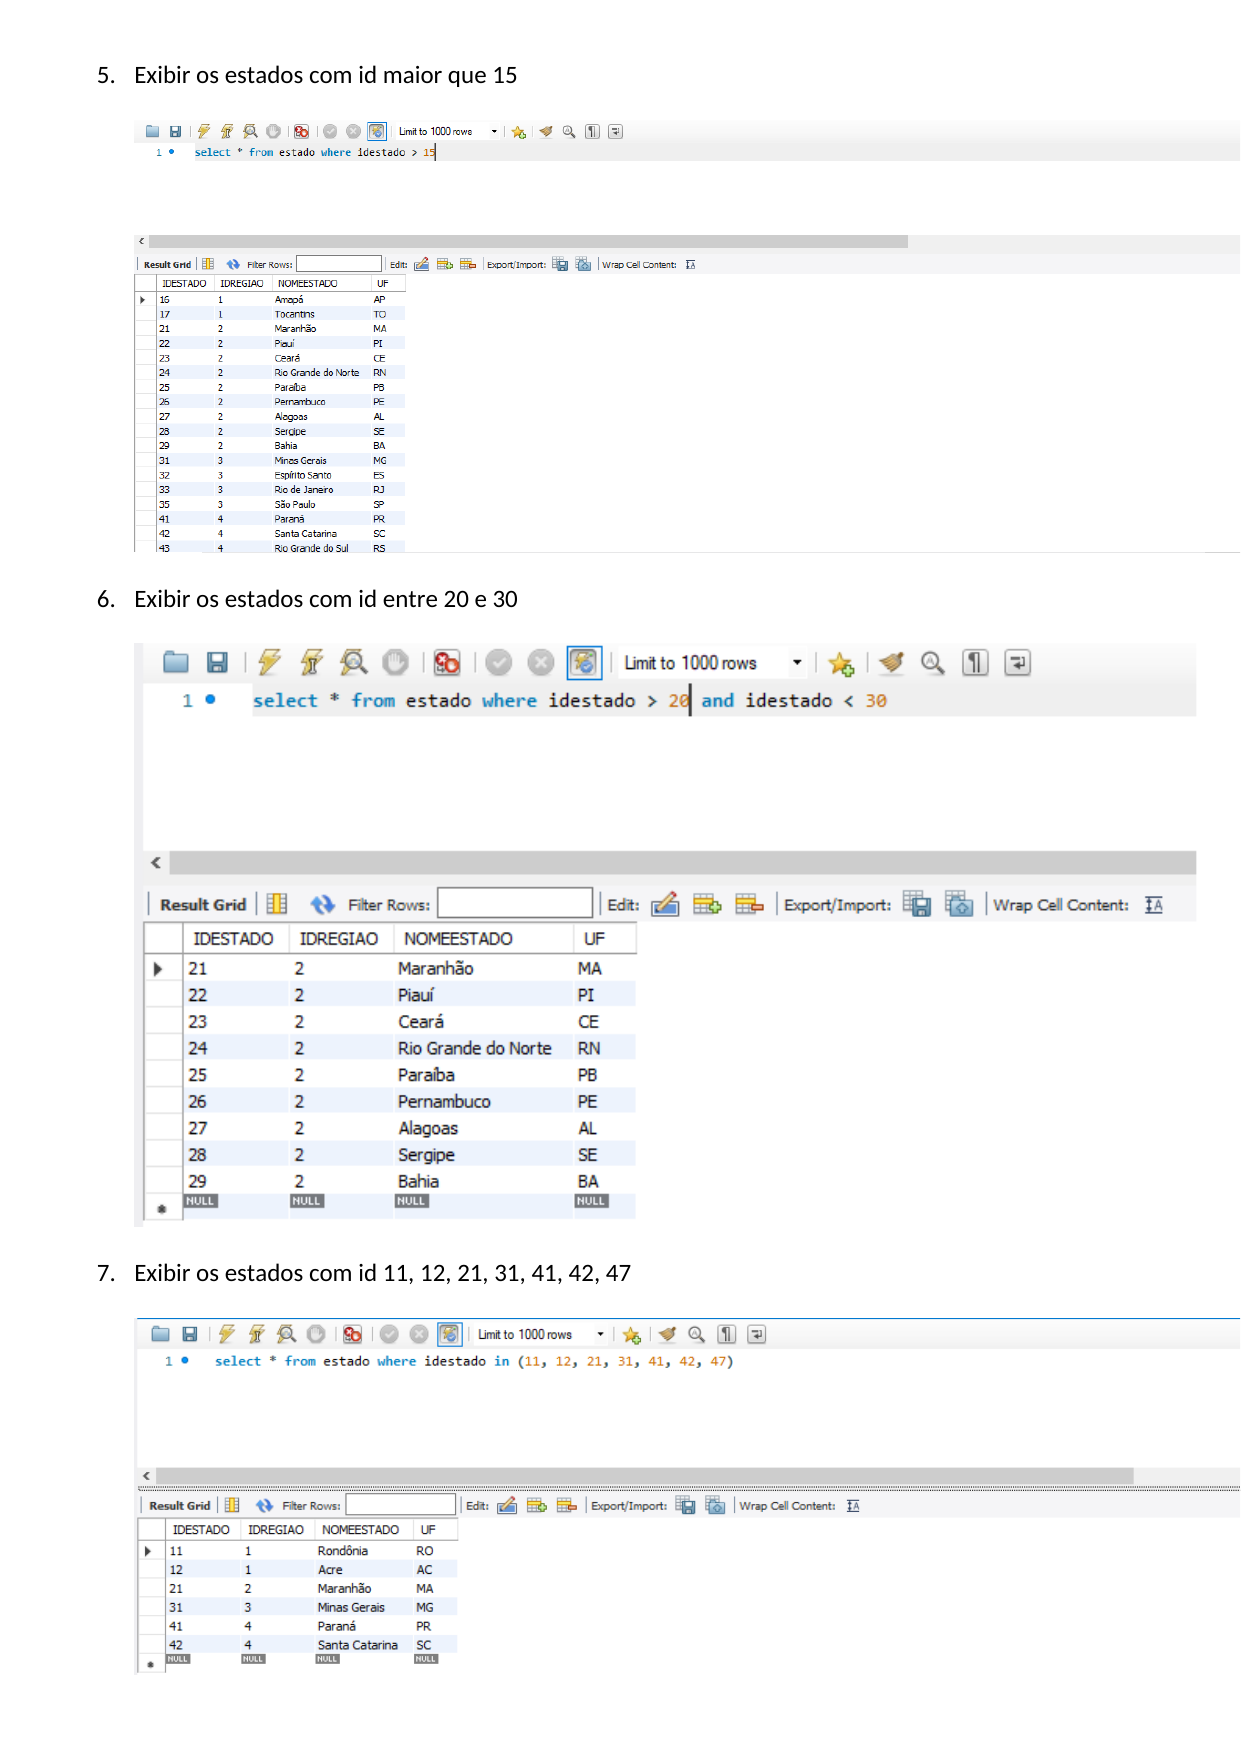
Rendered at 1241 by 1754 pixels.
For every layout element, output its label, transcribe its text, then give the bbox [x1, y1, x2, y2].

picture [134, 1318, 1241, 1675]
list Exibir os estados com id maior que 15 [97, 59, 1181, 89]
picture [134, 643, 1197, 1227]
list Exibir os estados com id 11, 12, 21, 31, 41, 42, 47 [97, 1257, 1181, 1288]
picture [134, 120, 1241, 553]
list Exibir os estados com id entre 20 e 30 [97, 583, 1181, 613]
